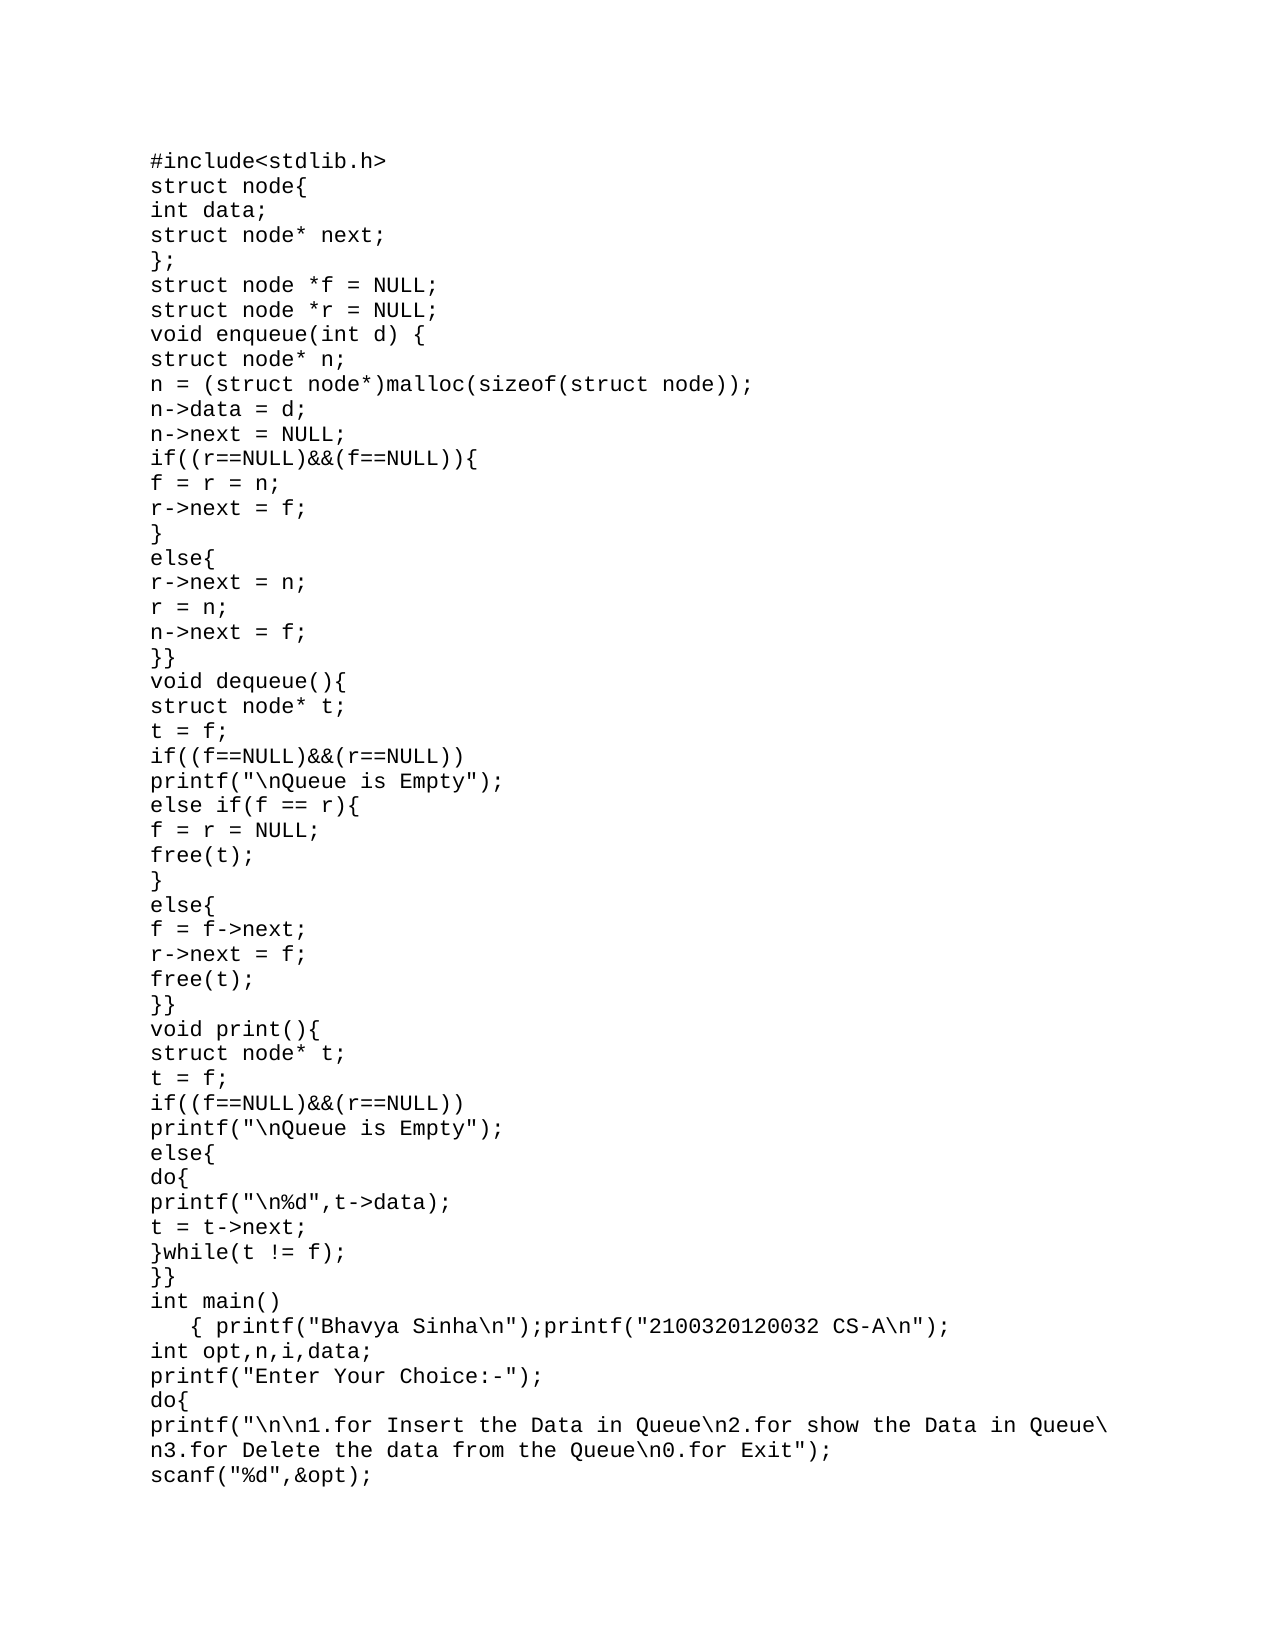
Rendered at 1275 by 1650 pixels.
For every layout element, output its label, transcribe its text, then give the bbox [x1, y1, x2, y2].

text f = f->next; [150, 918, 1125, 943]
text r->next = f; [150, 943, 1125, 968]
text printf("\n\n1.for Insert the Data in Queue\n2.for show the Data in Queue\n3.for Delete the data from the Queue\n0.for Exit"); [150, 1414, 1125, 1464]
text t = f; [150, 1067, 1125, 1092]
text } [150, 869, 1125, 894]
text t = t->next; [150, 1216, 1125, 1241]
text printf("\n%d",t->data); [150, 1191, 1125, 1216]
text printf("\nQueue is Empty"); [150, 1117, 1125, 1142]
text }; [150, 249, 1125, 274]
text r = n; [150, 596, 1125, 621]
text if((f==NULL)&&(r==NULL)) [150, 1092, 1125, 1117]
text n = (struct node*)malloc(sizeof(struct node)); [150, 373, 1125, 398]
text }} [150, 646, 1125, 671]
text t = f; [150, 720, 1125, 745]
text struct node* n; [150, 348, 1125, 373]
text int main() [150, 1290, 1125, 1315]
text n->next = f; [150, 621, 1125, 646]
text scanf("%d",&opt); [150, 1464, 1125, 1489]
text free(t); [150, 844, 1125, 869]
text struct node *r = NULL; [150, 299, 1125, 323]
text else{ [150, 547, 1125, 571]
text #include<stdlib.h> [150, 150, 1125, 175]
text { printf("Bhavya Sinha\n");printf("2100320120032 CS-A\n"); [150, 1315, 1125, 1340]
text void enqueue(int d) { [150, 323, 1125, 348]
text }} [150, 1266, 1125, 1290]
text r->next = f; [150, 497, 1125, 522]
text }} [150, 993, 1125, 1018]
text else if(f == r){ [150, 794, 1125, 819]
text do{ [150, 1389, 1125, 1414]
text printf("Enter Your Choice:-"); [150, 1365, 1125, 1389]
text int opt,n,i,data; [150, 1340, 1125, 1365]
text do{ [150, 1166, 1125, 1191]
text else{ [150, 1142, 1125, 1166]
text else{ [150, 894, 1125, 918]
text void dequeue(){ [150, 671, 1125, 695]
text struct node* t; [150, 1042, 1125, 1067]
text n->data = d; [150, 398, 1125, 423]
text }while(t != f); [150, 1241, 1125, 1266]
text r->next = n; [150, 571, 1125, 596]
text } [150, 522, 1125, 547]
text f = r = NULL; [150, 819, 1125, 844]
text free(t); [150, 968, 1125, 993]
text if((f==NULL)&&(r==NULL)) [150, 745, 1125, 770]
text struct node *f = NULL; [150, 274, 1125, 299]
text int data; [150, 199, 1125, 224]
text n->next = NULL; [150, 423, 1125, 447]
text f = r = n; [150, 472, 1125, 497]
text printf("\nQueue is Empty"); [150, 770, 1125, 794]
text struct node* t; [150, 695, 1125, 720]
text void print(){ [150, 1018, 1125, 1042]
text struct node* next; [150, 224, 1125, 249]
text struct node{ [150, 175, 1125, 199]
text if((r==NULL)&&(f==NULL)){ [150, 447, 1125, 472]
